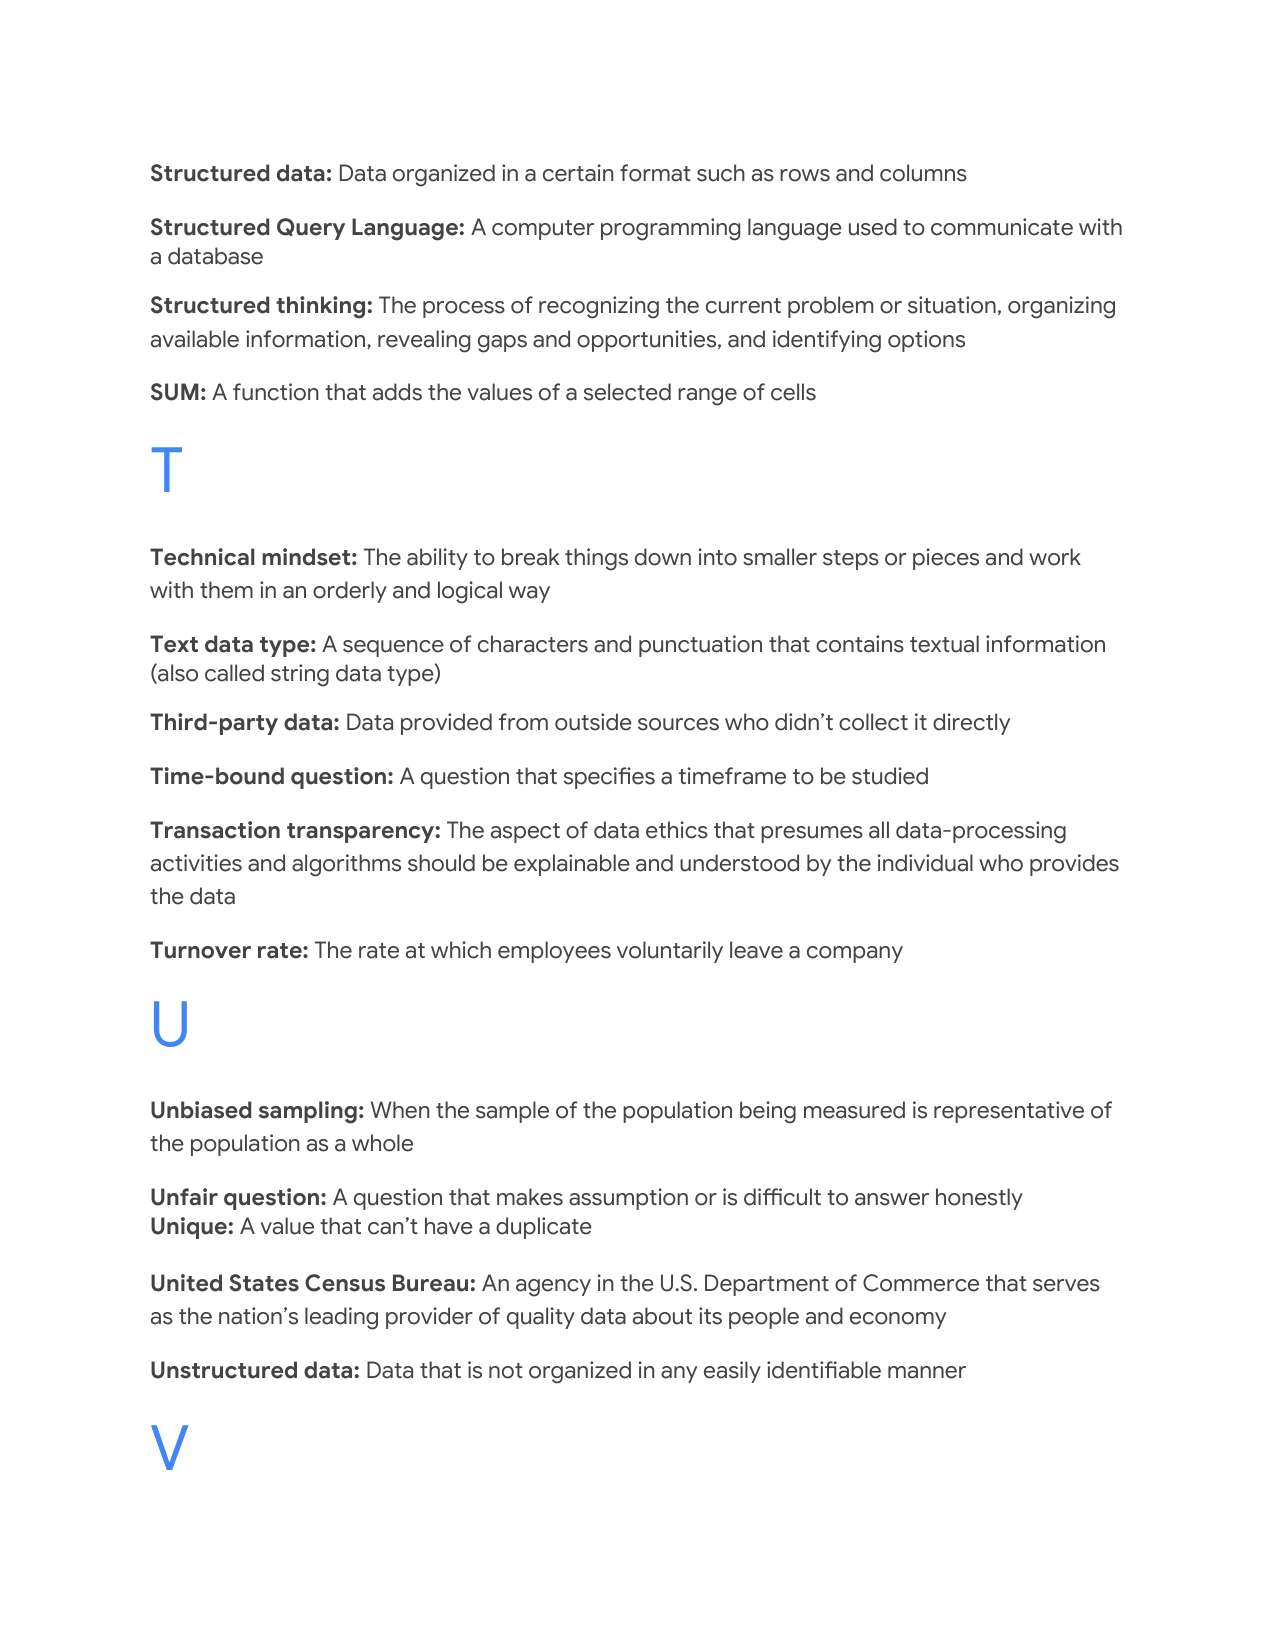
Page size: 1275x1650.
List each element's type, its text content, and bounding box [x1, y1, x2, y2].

text SUM: A function that adds the values of a selected range of cells [150, 379, 1125, 407]
text Unfair question: A question that makes assumption or is difficult to answer honestly [150, 1183, 1125, 1212]
text V [150, 1410, 1125, 1488]
text Time-bound question: A question that specifies a timeframe to be studied [150, 762, 1125, 791]
text Structured thinking: The process of recognizing the current problem or situation, organizing available information, revealing gaps and opportunities, and identifying options [150, 292, 1125, 353]
text Third-party data: Data provided from outside sources who didn’t collect it directly [150, 708, 1125, 737]
text U [150, 986, 1125, 1064]
text Turnover rate: The rate at which employees voluntarily leave a company [150, 936, 1125, 965]
text United States Census Bureau: An agency in the U.S. Department of Commerce that serves as the nation’s leading provider of quality data about its people and economy [150, 1269, 1125, 1331]
text Text data type: A sequence of characters and punctuation that contains textual information (also called string data type) [150, 630, 1125, 688]
text Technical mindset: The ability to break things down into smaller steps or pieces and work with them in an orderly and logical way [150, 543, 1125, 605]
text Unstructured data: Data that is not organized in any easily identifiable manner [150, 1356, 1125, 1385]
text T [150, 432, 1125, 511]
text Unbiased sampling: When the sample of the population being measured is representative of the population as a whole [150, 1096, 1125, 1158]
text Structured Query Language: A computer programming language used to communicate with a database [150, 213, 1125, 271]
text Transaction transparency: The aspect of data ethics that presumes all data-processing activities and algorithms should be explainable and understood by the individual who provides the data [150, 816, 1125, 911]
text Structured data: Data organized in a certain format such as rows and columns [150, 159, 1125, 188]
text Unique: A value that can’t have a duplicate [150, 1212, 1125, 1241]
